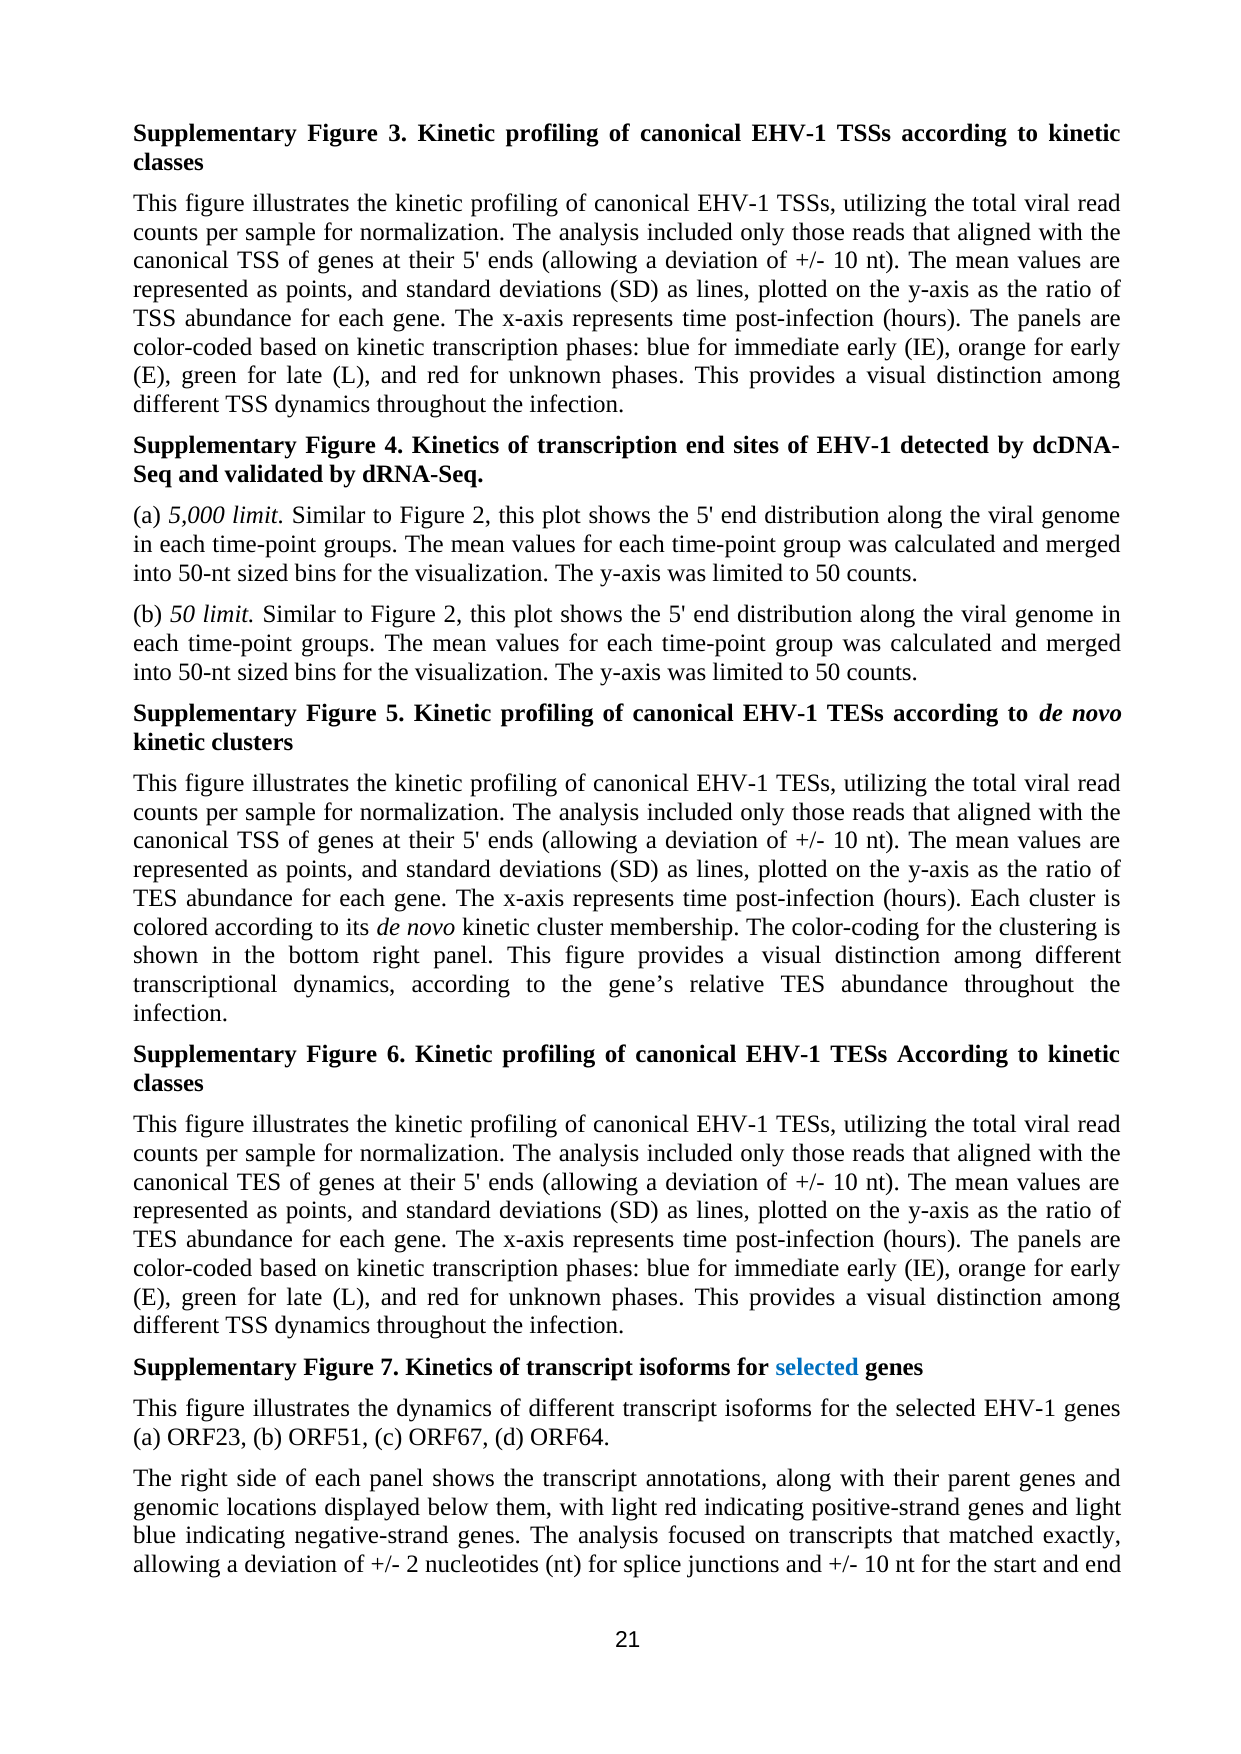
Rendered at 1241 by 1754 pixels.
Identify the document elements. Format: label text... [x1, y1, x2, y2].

text Supplementary Figure 6. Kinetic profiling of canonical EHV-1 TESs According to kinetic classes [133, 1039, 1122, 1097]
text Supplementary Figure 3. Kinetic profiling of canonical EHV-1 TSSs according to kinetic classes [133, 118, 1122, 176]
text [133, 1463, 1122, 1578]
text This figure illustrates the kinetic profiling of canonical EHV-1 TSSs, utilizing the total viral read counts per sample for normalization. The analysis included only those reads that aligned with the canonical TSS of genes at their 5' ends (allowing a deviation of +/- 10 nt). The mean values are represented as points, and standard deviations (SD) as lines, plotted on the y-axis as the ratio of TSS abundance for each gene. The x-axis represents time post-infection (hours). The panels are color-coded based on kinetic transcription phases: blue for immediate early (IE), orange for early (E), green for late (L), and red for unknown phases. This provides a visual distinction among different TSS dynamics throughout the infection. [133, 188, 1122, 418]
text (a) 5,000 limit. Similar to Figure 2, this plot shows the 5' end distribution along the viral genome in each time-point groups. The mean values for each time-point group was calculated and merged into 50-nt sized bins for the visualization. The y-axis was limited to 50 counts. [133, 501, 1122, 587]
text Supplementary Figure 5. Kinetic profiling of canonical EHV-1 TESs according to de novo kinetic clusters [133, 698, 1122, 756]
text Supplementary Figure 4. Kinetics of transcription end sites of EHV-1 detected by dcDNA-Seq and validated by dRNA-Seq. [133, 431, 1122, 488]
text This figure illustrates the dynamics of different transcript isoforms for the selected EHV-1 genes (a) ORF23, (b) ORF51, (c) ORF67, (d) ORF64. [133, 1393, 1122, 1451]
text This figure illustrates the kinetic profiling of canonical EHV-1 TESs, utilizing the total viral read counts per sample for normalization. The analysis included only those reads that aligned with the canonical TSS of genes at their 5' ends (allowing a deviation of +/- 10 nt). The mean values are represented as points, and standard deviations (SD) as lines, plotted on the y-axis as the ratio of TES abundance for each gene. The x-axis represents time post-infection (hours). Each cluster is colored according to its de novo kinetic cluster membership. The color-coding for the clustering is shown in the bottom right panel. This figure provides a visual distinction among different transcriptional dynamics, according to the gene’s relative TES abundance throughout the infection. [133, 768, 1122, 1027]
text This figure illustrates the kinetic profiling of canonical EHV-1 TESs, utilizing the total viral read counts per sample for normalization. The analysis included only those reads that aligned with the canonical TES of genes at their 5' ends (allowing a deviation of +/- 10 nt). The mean values are represented as points, and standard deviations (SD) as lines, plotted on the y-axis as the ratio of TES abundance for each gene. The x-axis represents time post-infection (hours). The panels are color-coded based on kinetic transcription phases: blue for immediate early (IE), orange for early (E), green for late (L), and red for unknown phases. This provides a visual distinction among different TSS dynamics throughout the infection. [133, 1109, 1122, 1339]
text Supplementary Figure 7. Kinetics of transcript isoforms for selected genes [133, 1352, 1122, 1381]
text (b) 50 limit. Similar to Figure 2, this plot shows the 5' end distribution along the viral genome in each time-point groups. The mean values for each time-point group was calculated and merged into 50-nt sized bins for the visualization. The y-axis was limited to 50 counts. [133, 599, 1122, 686]
